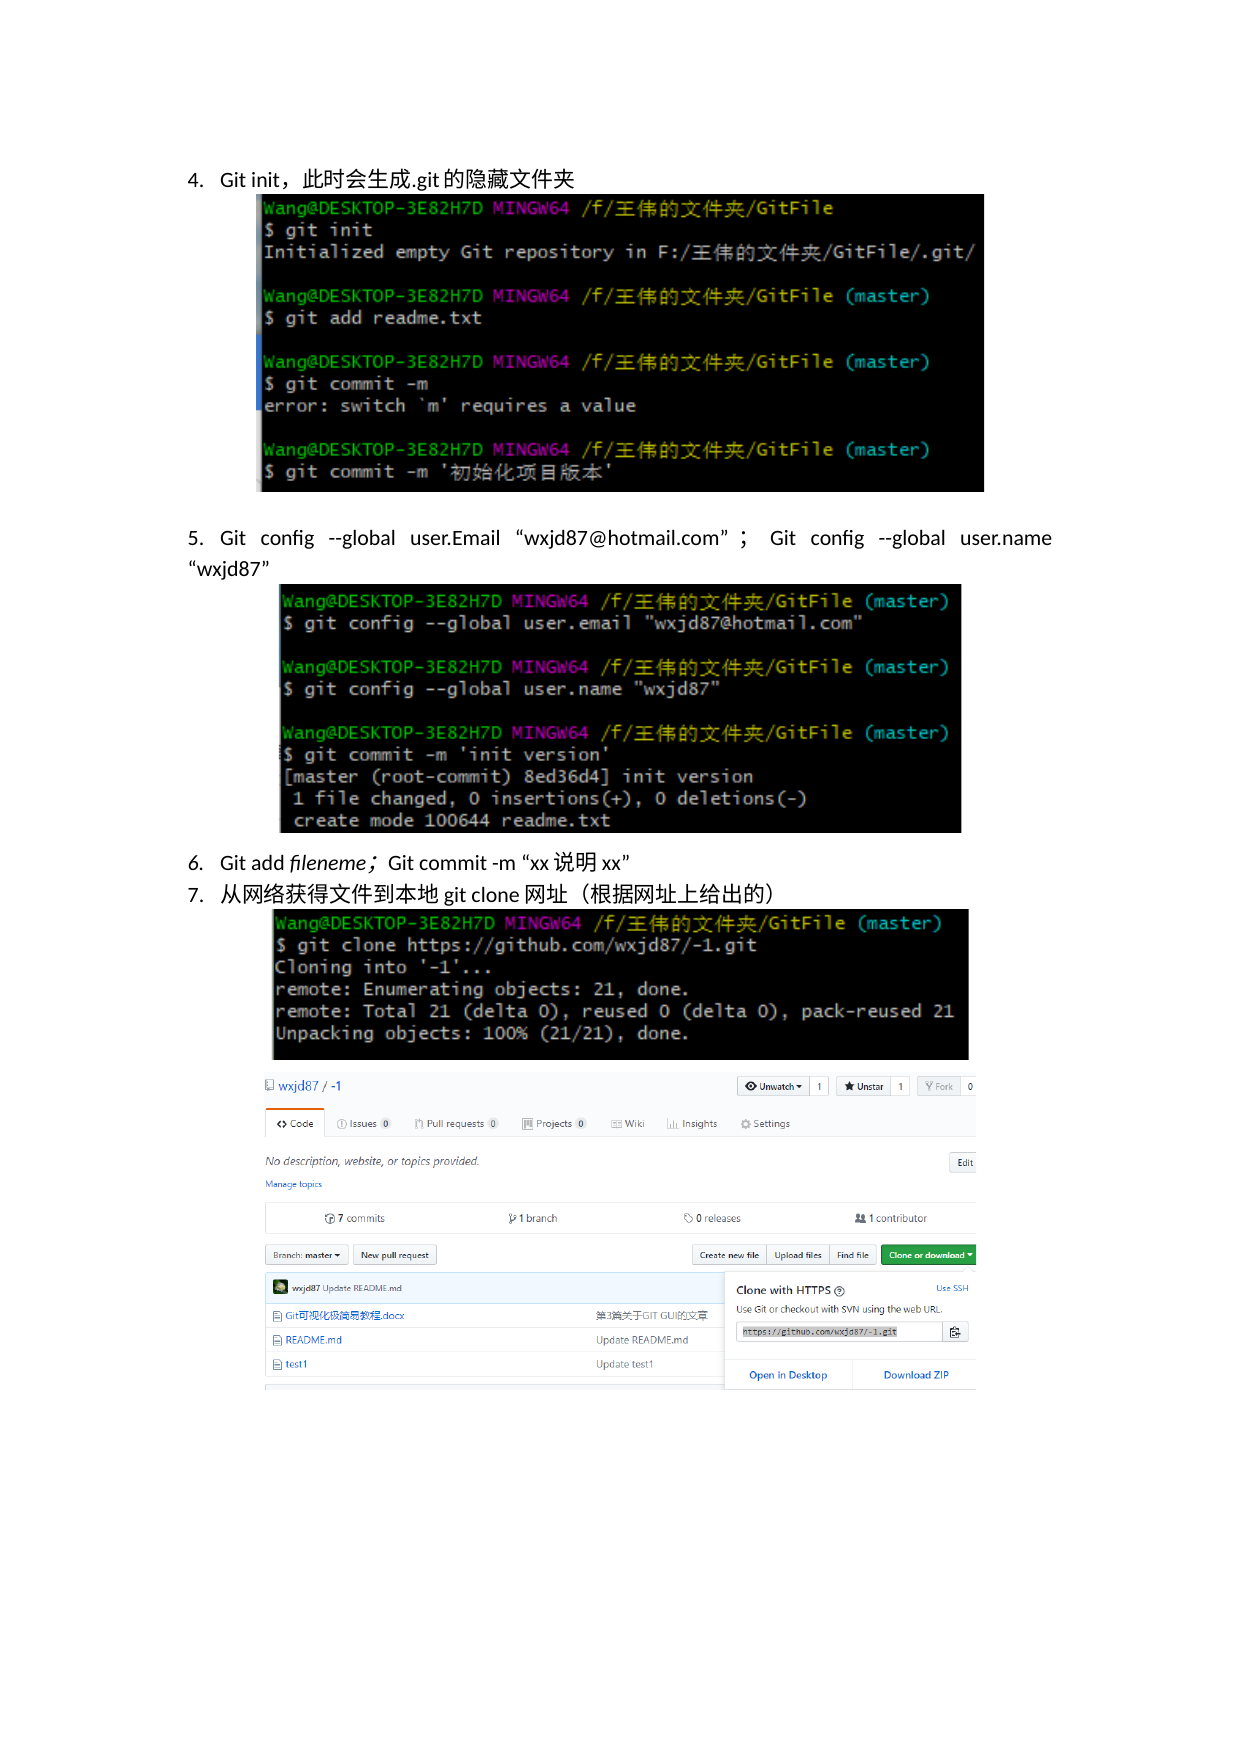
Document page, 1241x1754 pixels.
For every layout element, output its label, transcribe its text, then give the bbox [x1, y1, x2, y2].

list Git add fileneme；Git commit -m “xx说明xx” [187, 844, 1053, 877]
list Git config --global user.Email “wxjd87@hotmail.com”；Git config --global user.name “wxjd87” [187, 519, 1053, 584]
list 从网络获得文件到本地 git clone 网址（根据网址上给出的） [187, 877, 1053, 909]
picture [264, 1072, 977, 1390]
picture [256, 194, 985, 492]
picture [278, 584, 962, 833]
list Git init，此时会生成.git的隐藏文件夹 [187, 162, 1053, 194]
picture [271, 909, 969, 1060]
